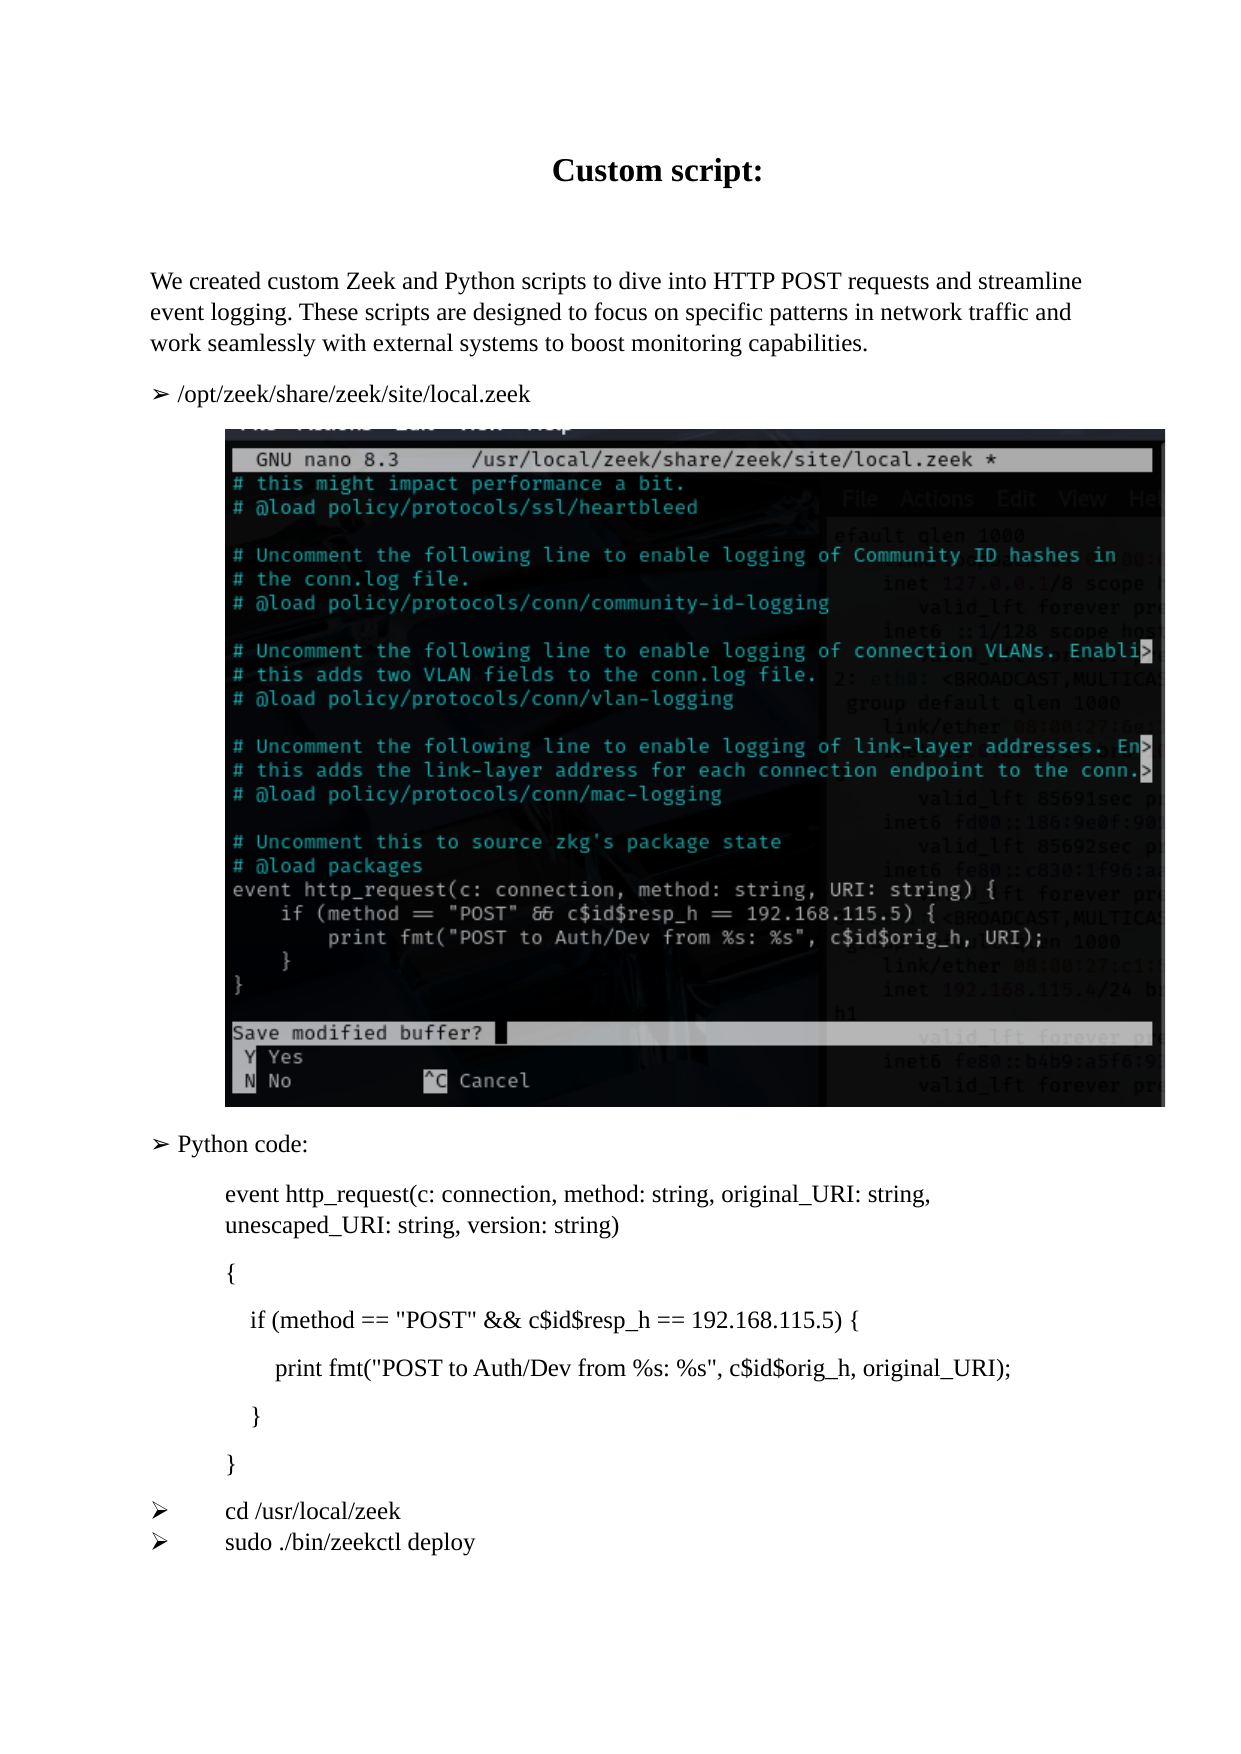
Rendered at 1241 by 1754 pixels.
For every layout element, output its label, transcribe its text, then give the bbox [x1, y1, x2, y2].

list cd /usr/local/zeek [150, 1496, 1090, 1525]
text { [225, 1258, 1090, 1287]
picture [225, 429, 1166, 1107]
text We created custom Zeek and Python scripts to dive into HTTP POST requests and streamline event logging. These scripts are designed to focus on specific patterns in network traffic and work seamlessly with external systems to boost monitoring capabilities. [150, 266, 1090, 357]
text ➢ Python code: [150, 1126, 1090, 1160]
list sudo ./bin/zeekctl deploy [150, 1527, 1090, 1556]
text event http_request(c: connection, method: string, original_URI: string, unescaped_URI: string, version: string) [225, 1179, 1090, 1239]
text print fmt("POST to Auth/Dev from %s: %s", c$id$orig_h, original_URI); [225, 1353, 1090, 1382]
text if (method == "POST" && c$id$resp_h == 192.168.115.5) { [225, 1306, 1090, 1334]
text } [225, 1449, 1090, 1477]
text } [225, 1401, 1090, 1430]
text ➢ /opt/zeek/share/zeek/site/local.zeek [150, 376, 1090, 410]
text Custom script: [225, 150, 1090, 188]
